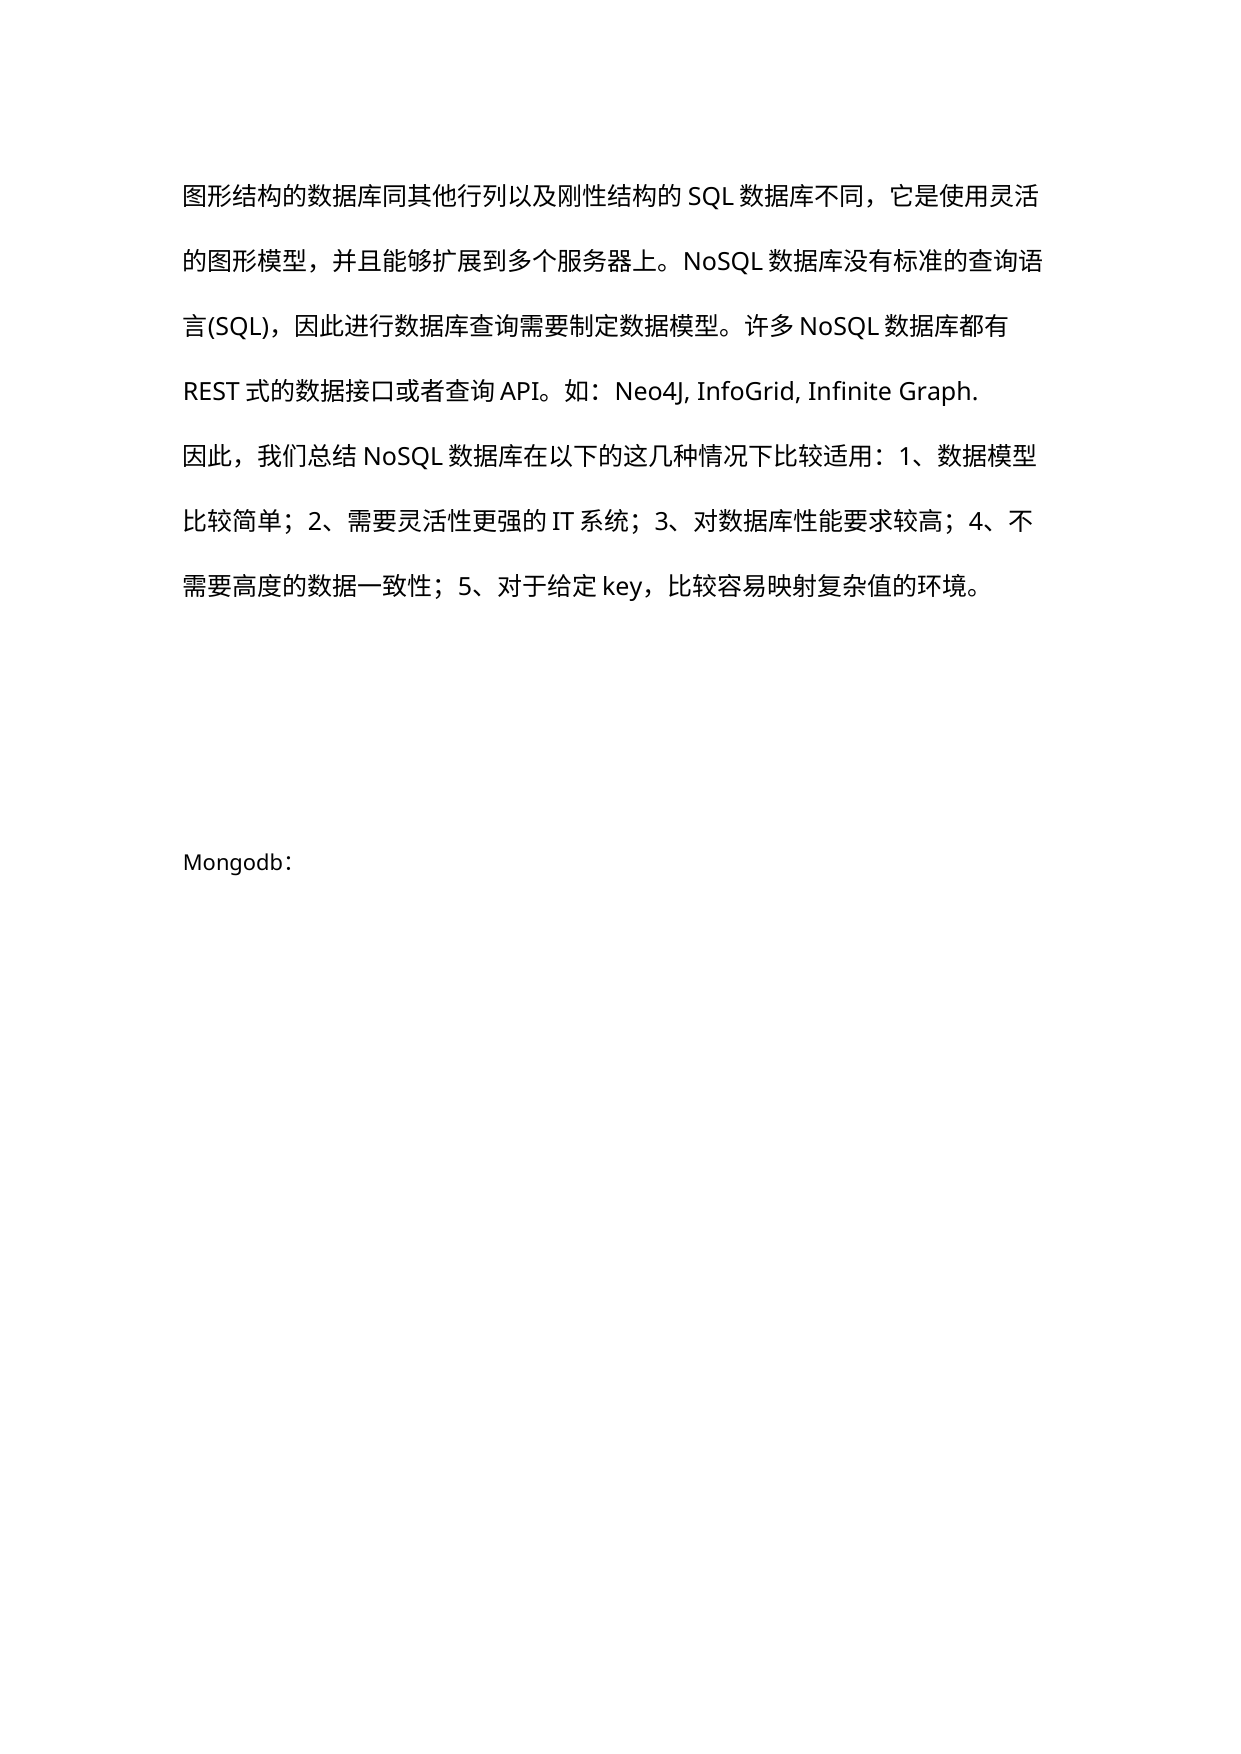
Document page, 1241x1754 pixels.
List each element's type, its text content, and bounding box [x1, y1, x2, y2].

text Mongodb： [183, 844, 1058, 877]
text 因此，我们总结NoSQL数据库在以下的这几种情况下比较适用：1、数据模型比较简单；2、需要灵活性更强的IT系统；3、对数据库性能要求较高；4、不需要高度的数据一致性；5、对于给定key，比较容易映射复杂值的环境。 [183, 422, 1058, 617]
text 图形结构的数据库同其他行列以及刚性结构的SQL数据库不同，它是使用灵活的图形模型，并且能够扩展到多个服务器上。NoSQL数据库没有标准的查询语言(SQL)，因此进行数据库查询需要制定数据模型。许多NoSQL数据库都有REST式的数据接口或者查询API。如：Neo4J, InfoGrid, Infinite Graph. [183, 162, 1058, 422]
